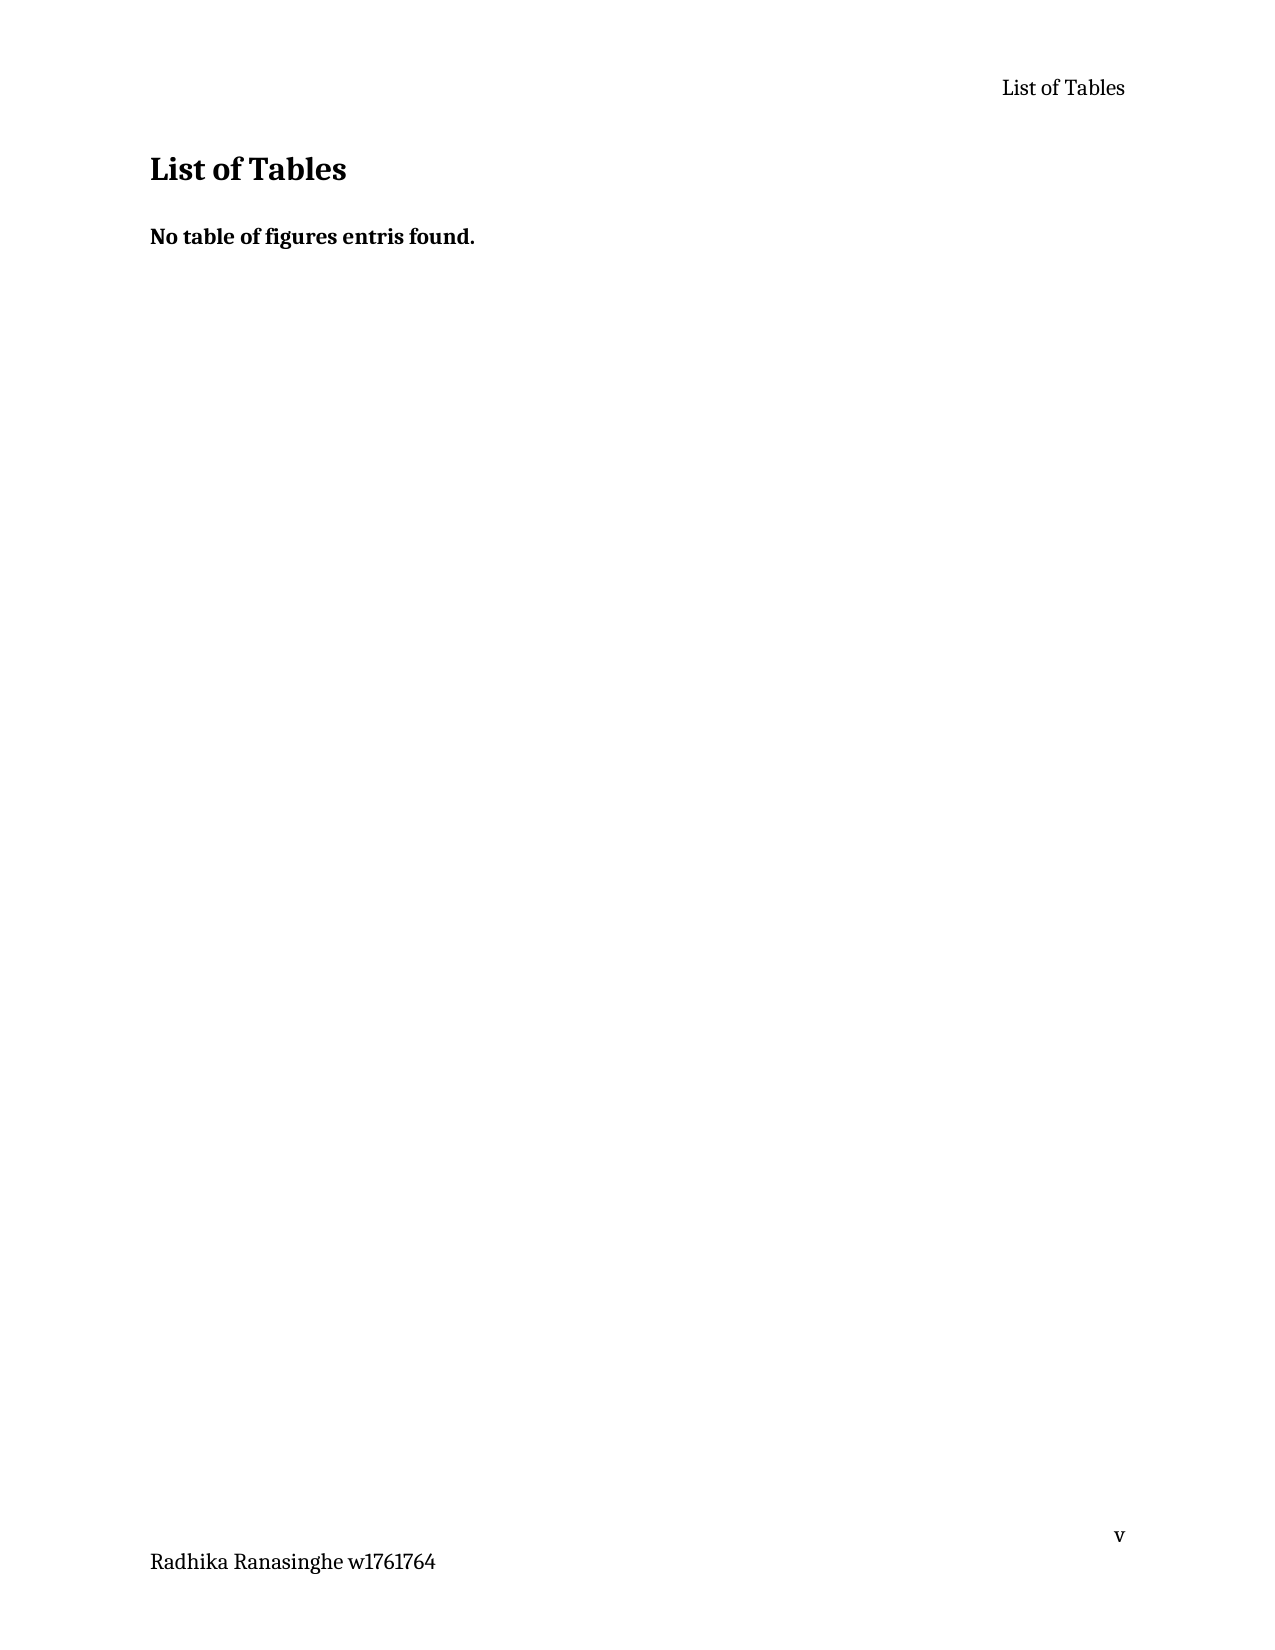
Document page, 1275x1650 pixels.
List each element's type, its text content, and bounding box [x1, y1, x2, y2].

text List of Tables [150, 150, 1125, 188]
text No table of figures entris found. [150, 224, 1125, 251]
